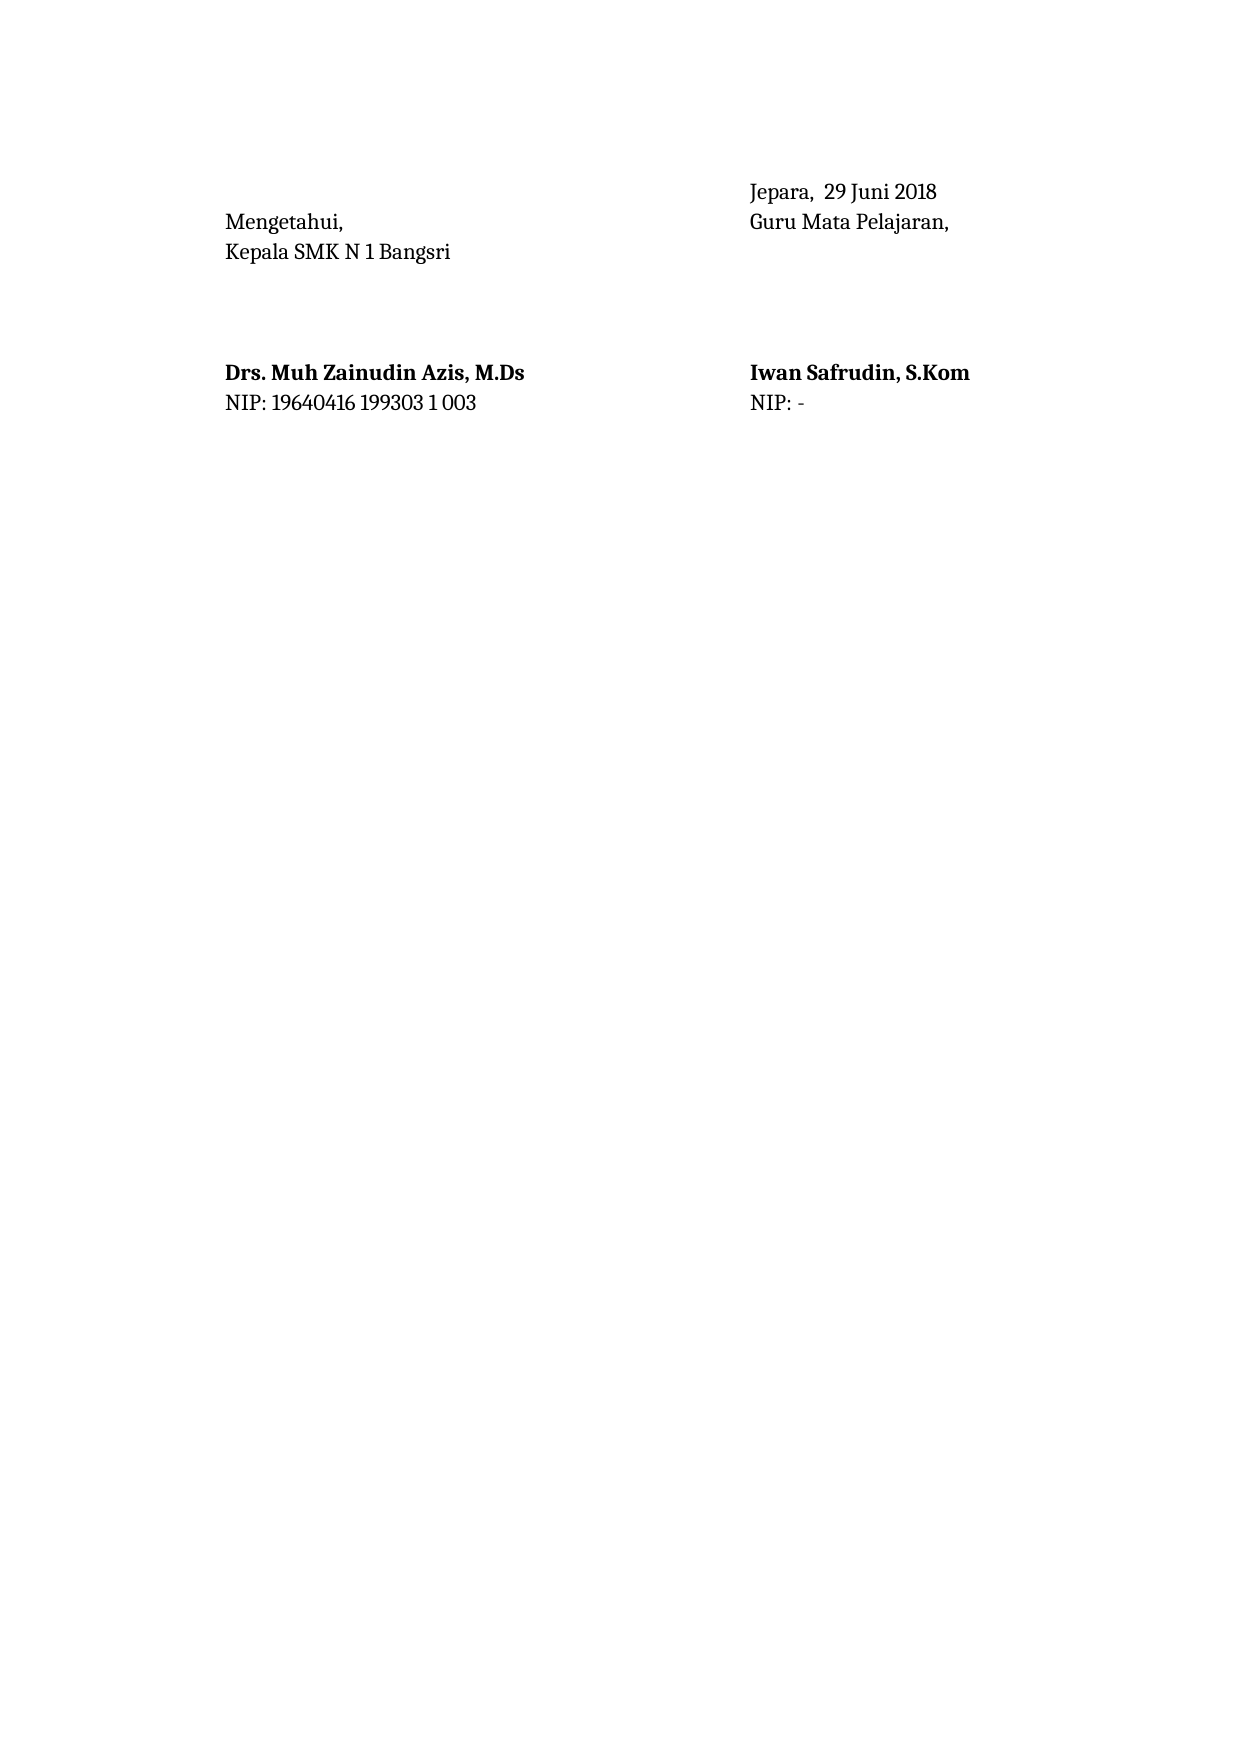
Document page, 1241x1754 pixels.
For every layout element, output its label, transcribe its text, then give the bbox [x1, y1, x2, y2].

text Jepara, 29 Juni 2018 [675, 178, 1122, 205]
text Drs. Muh Zainudin Azis, M.Ds Iwan Safrudin, S.Kom [150, 360, 1122, 386]
text NIP: 19640416 199303 1 003 NIP: - [150, 390, 1122, 416]
text Kepala SMK N 1 Bangsri [150, 239, 1122, 265]
text Mengetahui, Guru Mata Pelajaran, [150, 209, 1122, 235]
